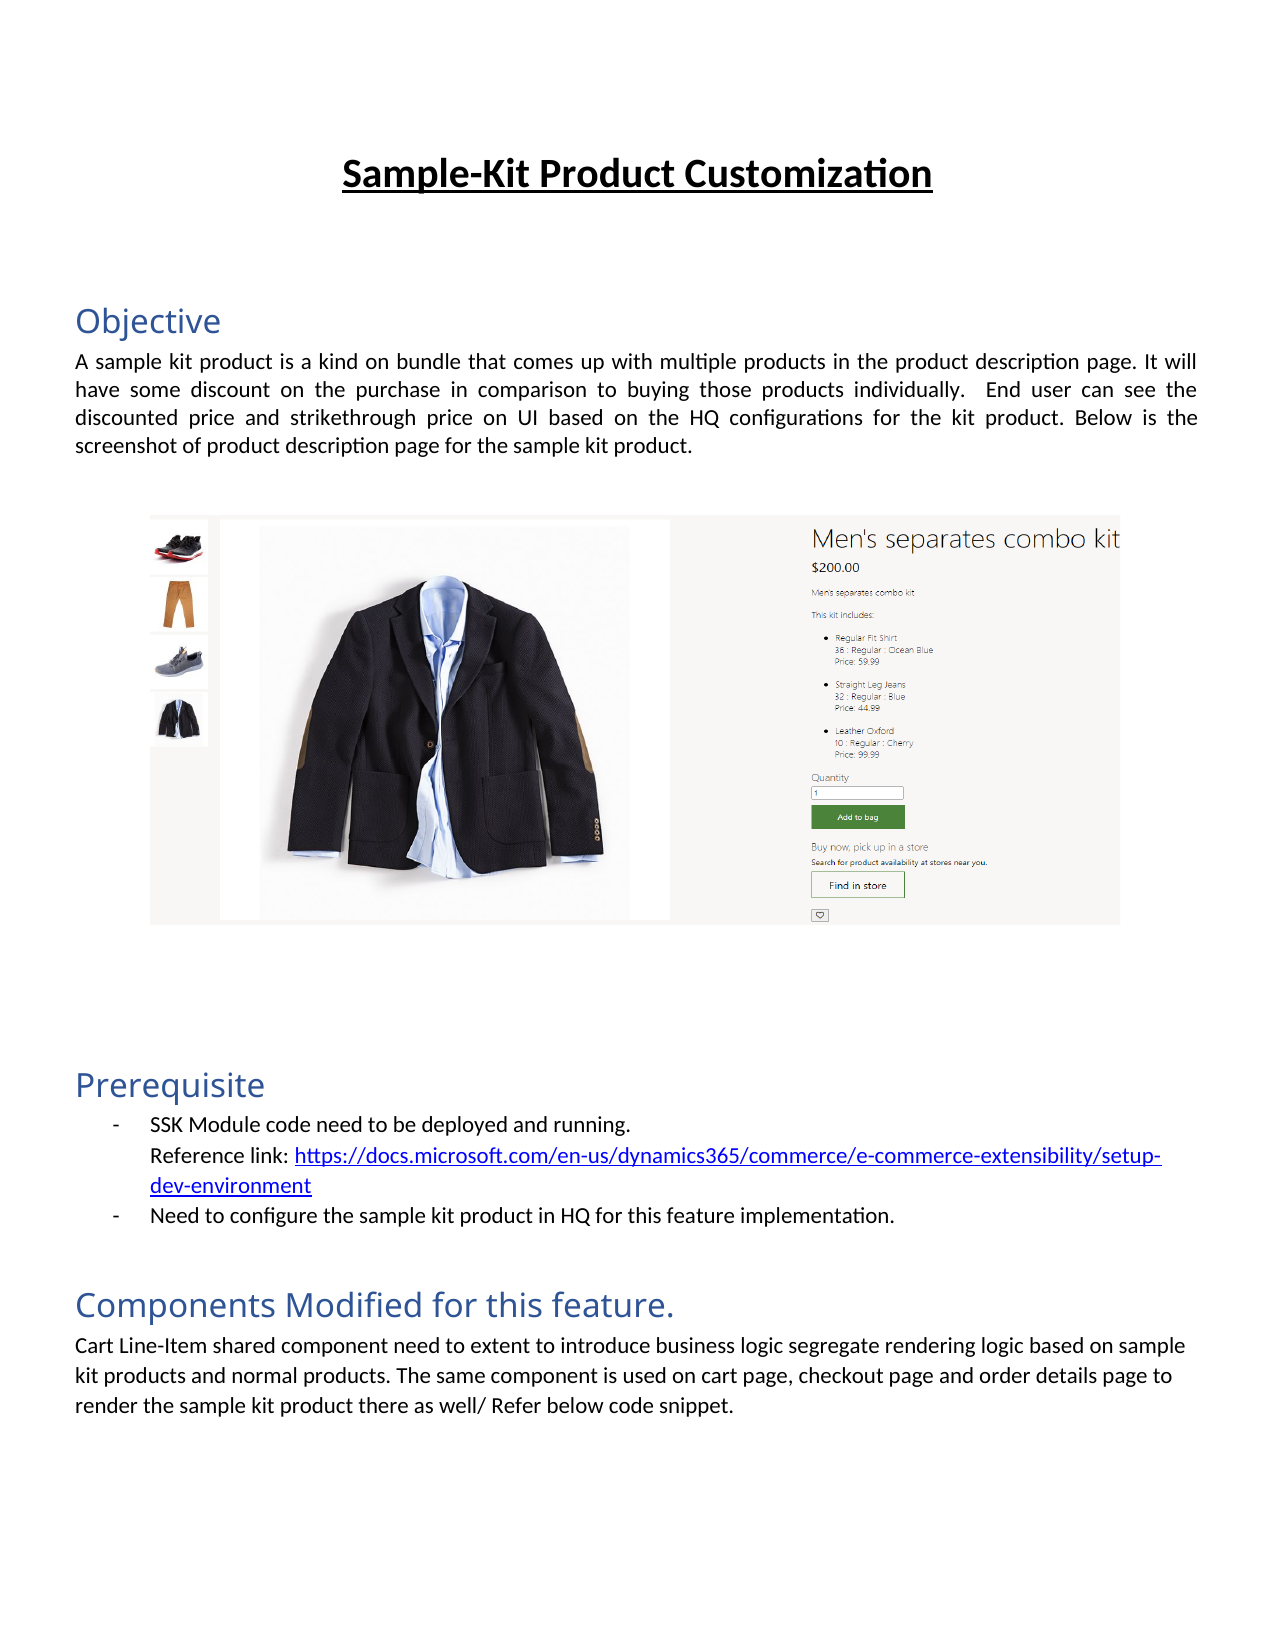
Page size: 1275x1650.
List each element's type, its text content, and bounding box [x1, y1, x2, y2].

list Need to configure the sample kit product in HQ for this feature implementation. [112, 1201, 1200, 1229]
picture [150, 515, 1121, 925]
list Reference link: https://docs.microsoft.com/en-us/dynamics365/commerce/e-commerce-extensibility/setup-dev-environment [150, 1141, 1200, 1199]
subtitle Objective [75, 298, 1200, 343]
subtitle Prerequisite [75, 1062, 1200, 1107]
text Sample-Kit Product Customization [75, 147, 1200, 197]
text Cart Line-Item shared component need to extent to introduce business logic segregate rendering logic based on sample kit products and normal products. The same component is used on cart page, checkout page and order details page to render the sample kit product there as well/ Refer below code snippet. [75, 1331, 1200, 1419]
subtitle Components Modified for this feature. [75, 1282, 1200, 1328]
text A sample kit product is a kind on bundle that comes up with multiple products in the product description page. It will have some discount on the purchase in comparison to buying those products individually. End user can see the discounted price and strikethrough price on UI based on the HQ configurations for the kit product. Below is the screenshot of product description page for the sample kit product. [75, 347, 1200, 459]
list SSK Module code need to be deployed and running. [112, 1111, 1200, 1138]
